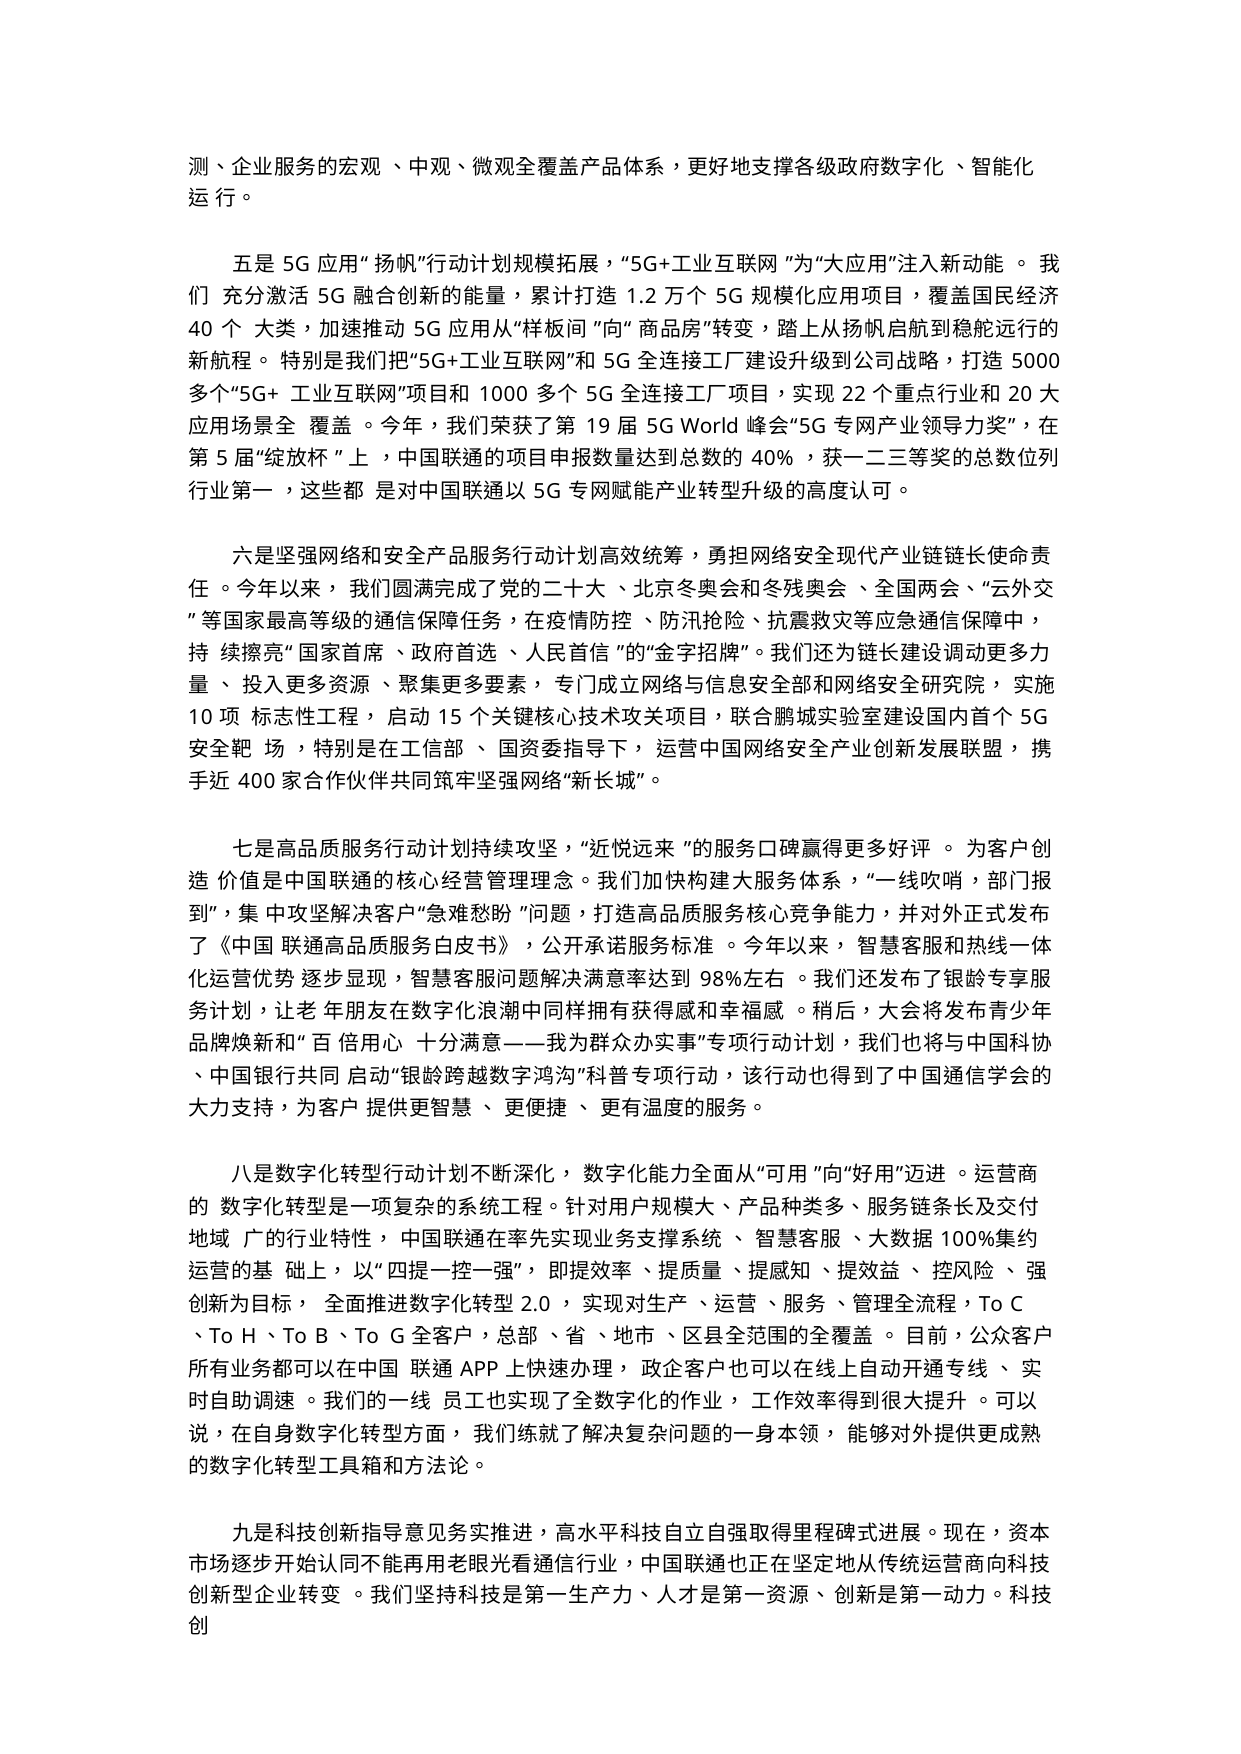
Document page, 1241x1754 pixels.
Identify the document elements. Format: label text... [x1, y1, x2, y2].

text 七是高品质服务行动计划持续攻坚，“近悦远来 ”的服务口碑赢得更多好评 。 为客户创造 价值是中国联通的核心经营管理理念。我们加快构建大服务体系，“一线吹哨，部门报到”，集 中攻坚解决客户“急难愁盼 ”问题，打造高品质服务核心竞争能力，并对外正式发布了《中国 联通高品质服务白皮书》，公开承诺服务标准 。今年以来， 智慧客服和热线一体化运营优势 逐步显现，智慧客服问题解决满意率达到 98%左右 。我们还发布了银龄专享服务计划，让老 年朋友在数字化浪潮中同样拥有获得感和幸福感 。稍后，大会将发布青少年品牌焕新和“ 百 倍用心 十分满意——我为群众办实事”专项行动计划，我们也将与中国科协 、中国银行共同 启动“银龄跨越数字鸿沟”科普专项行动，该行动也得到了中国通信学会的大力支持，为客户 提供更智慧 、 更便捷 、 更有温度的服务。 [188, 834, 1053, 1122]
text 九是科技创新指导意见务实推进，高水平科技自立自强取得里程碑式进展。现在，资本 市场逐步开始认同不能再用老眼光看通信行业，中国联通也正在坚定地从传统运营商向科技 创新型企业转变 。我们坚持科技是第一生产力、人才是第一资源、创新是第一动力。科技创 [188, 1518, 1053, 1640]
text 五是 5G 应用“ 扬帆”行动计划规模拓展，“5G+工业互联网 ”为“大应用”注入新动能 。 我们 充分激活 5G 融合创新的能量，累计打造 1.2 万个 5G 规模化应用项目，覆盖国民经济 40 个 大类，加速推动 5G 应用从“样板间 ”向“ 商品房”转变，踏上从扬帆启航到稳舵远行的新航程。 特别是我们把“5G+工业互联网”和 5G 全连接工厂建设升级到公司战略，打造 5000 多个“5G+ 工业互联网”项目和 1000 多个 5G 全连接工厂项目，实现 22 个重点行业和 20 大应用场景全 覆盖 。今年，我们荣获了第 19 届 5G World 峰会“5G 专网产业领导力奖”，在第 5 届“绽放杯 ” 上 ，中国联通的项目申报数量达到总数的 40% ，获一二三等奖的总数位列行业第一 ，这些都 是对中国联通以 5G 专网赋能产业转型升级的高度认可。 [188, 249, 1060, 504]
text 八是数字化转型行动计划不断深化， 数字化能力全面从“可用 ”向“好用”迈进 。运营商的 数字化转型是一项复杂的系统工程。针对用户规模大、产品种类多、服务链条长及交付地域 广的行业特性， 中国联通在率先实现业务支撑系统 、 智慧客服 、大数据 100%集约运营的基 础上， 以“ 四提一控一强”， 即提效率 、提质量 、提感知 、提效益 、 控风险 、 强创新为目标， 全面推进数字化转型 2.0 ， 实现对生产 、运营 、服务 、管理全流程，To C 、To H 、To B 、To G 全客户，总部 、省 、地市 、区县全范围的全覆盖 。 目前，公众客户所有业务都可以在中国 联通 APP 上快速办理， 政企客户也可以在线上自动开通专线 、 实时自助调速 。我们的一线 员工也实现了全数字化的作业， 工作效率得到很大提升 。可以说，在自身数字化转型方面， 我们练就了解决复杂问题的一身本领， 能够对外提供更成熟的数字化转型工具箱和方法论。 [188, 1159, 1059, 1479]
text 六是坚强网络和安全产品服务行动计划高效统筹，勇担网络安全现代产业链链长使命责 任 。今年以来， 我们圆满完成了党的二十大 、北京冬奥会和冬残奥会 、全国两会、“云外交 ” 等国家最高等级的通信保障任务，在疫情防控 、防汛抢险、抗震救灾等应急通信保障中，持 续擦亮“ 国家首席 、政府首选 、人民首信 ”的“金字招牌”。我们还为链长建设调动更多力量 、 投入更多资源 、聚集更多要素， 专门成立网络与信息安全部和网络安全研究院， 实施 10 项 标志性工程， 启动 15 个关键核心技术攻关项目，联合鹏城实验室建设国内首个 5G 安全靶 场 ，特别是在工信部 、 国资委指导下， 运营中国网络安全产业创新发展联盟， 携手近 400 家合作伙伴共同筑牢坚强网络“新长城”。 [188, 542, 1056, 795]
text 测、企业服务的宏观 、中观、微观全覆盖产品体系，更好地支撑各级政府数字化 、智能化运 行。 [188, 152, 1053, 212]
